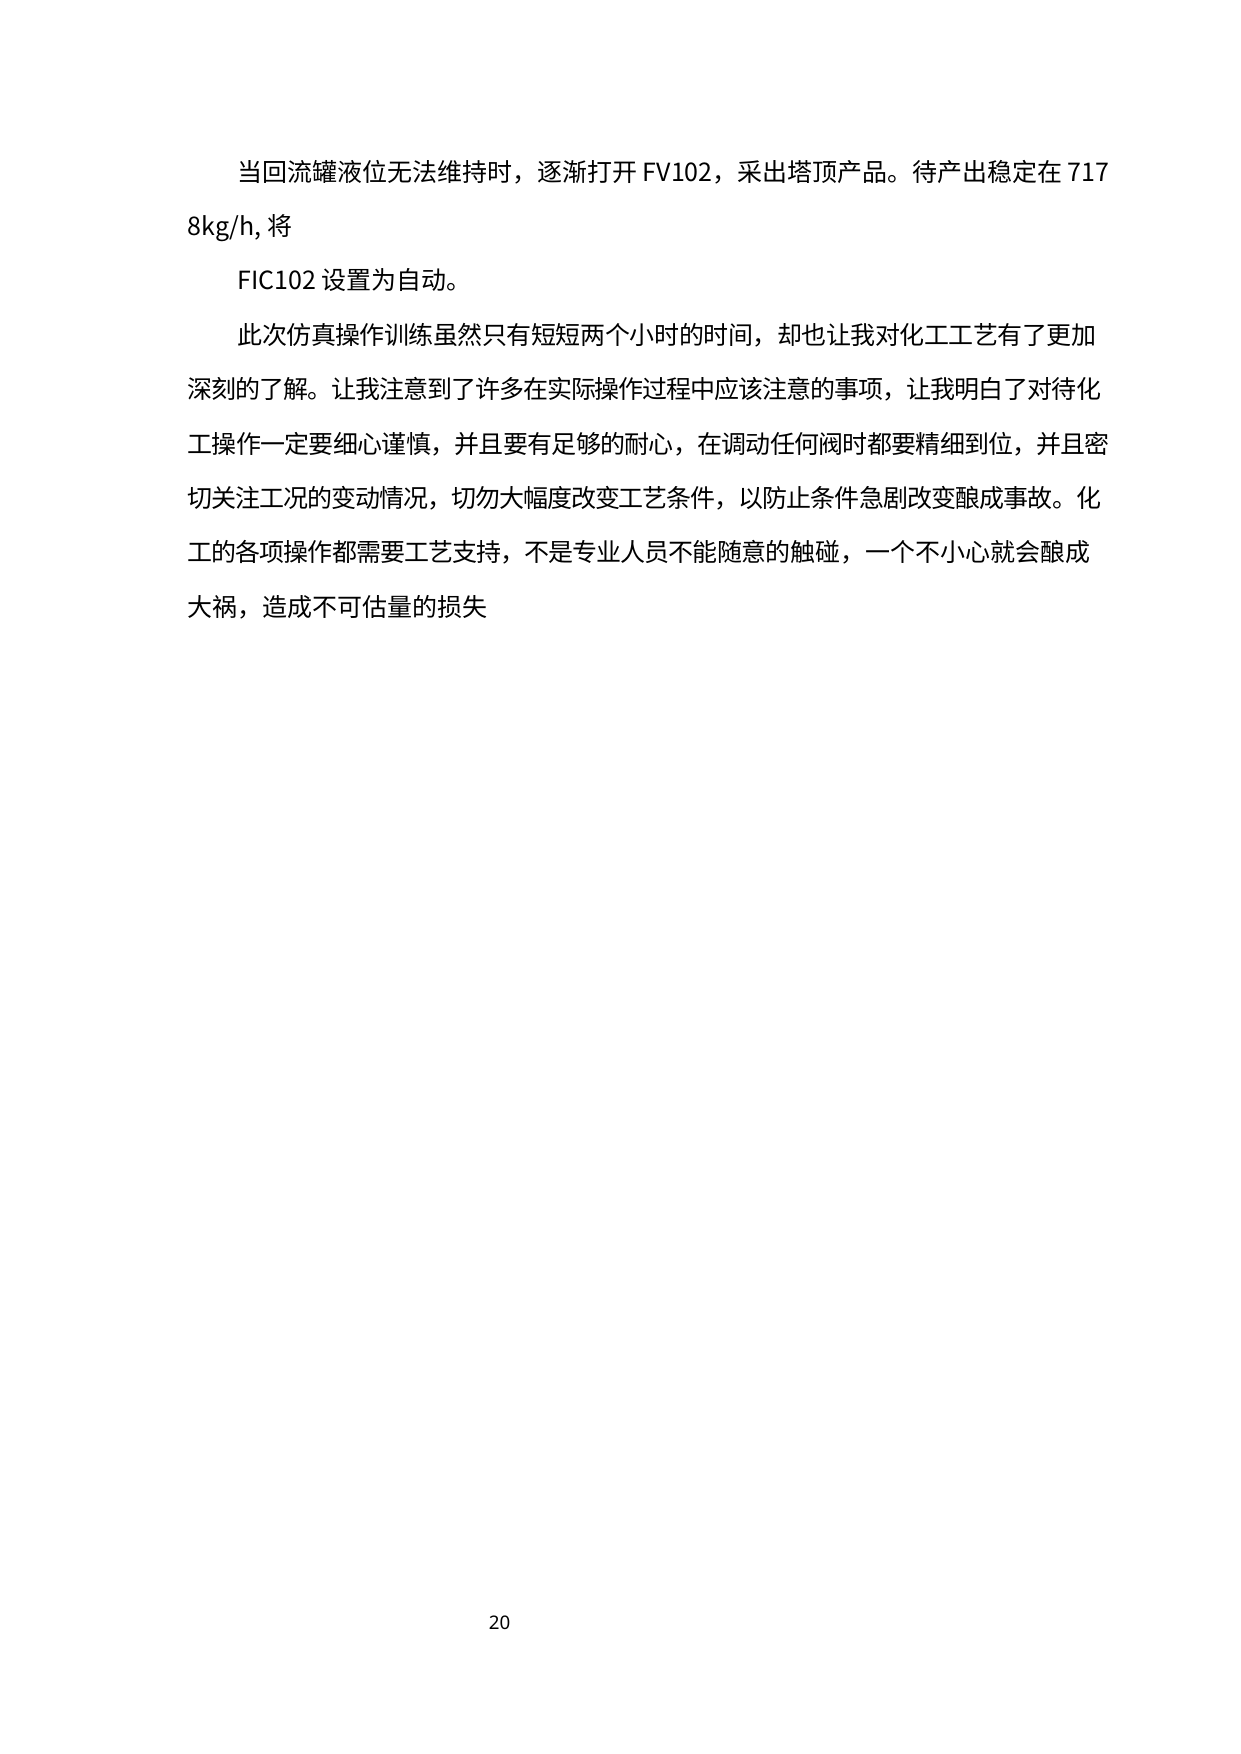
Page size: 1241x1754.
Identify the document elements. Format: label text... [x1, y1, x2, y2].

list 当回流罐液位无法维持时，逐渐打开FV102，采出塔顶产品。待产出稳定在7178kg/h, 将 [188, 152, 1113, 243]
list 此次仿真操作训练虽然只有短短两个小时的时间，却也让我对化工工艺有了更加深刻的了解。让我注意到了许多在实际操作过程中应该注意的事项，让我明白了对待化工操作一定要细心谨慎，并且要有足够的耐心，在调动任何阀时都要精细到位，并且密切关注工况的变动情况，切勿大幅度改变工艺条件，以防止条件急剧改变酿成事故。化工的各项操作都需要工艺支持，不是专业人员不能随意的触碰，一个不小心就会酿成大祸，造成不可估量的损失 [187, 315, 1113, 623]
list FIC102设置为自动。 [188, 261, 1113, 297]
